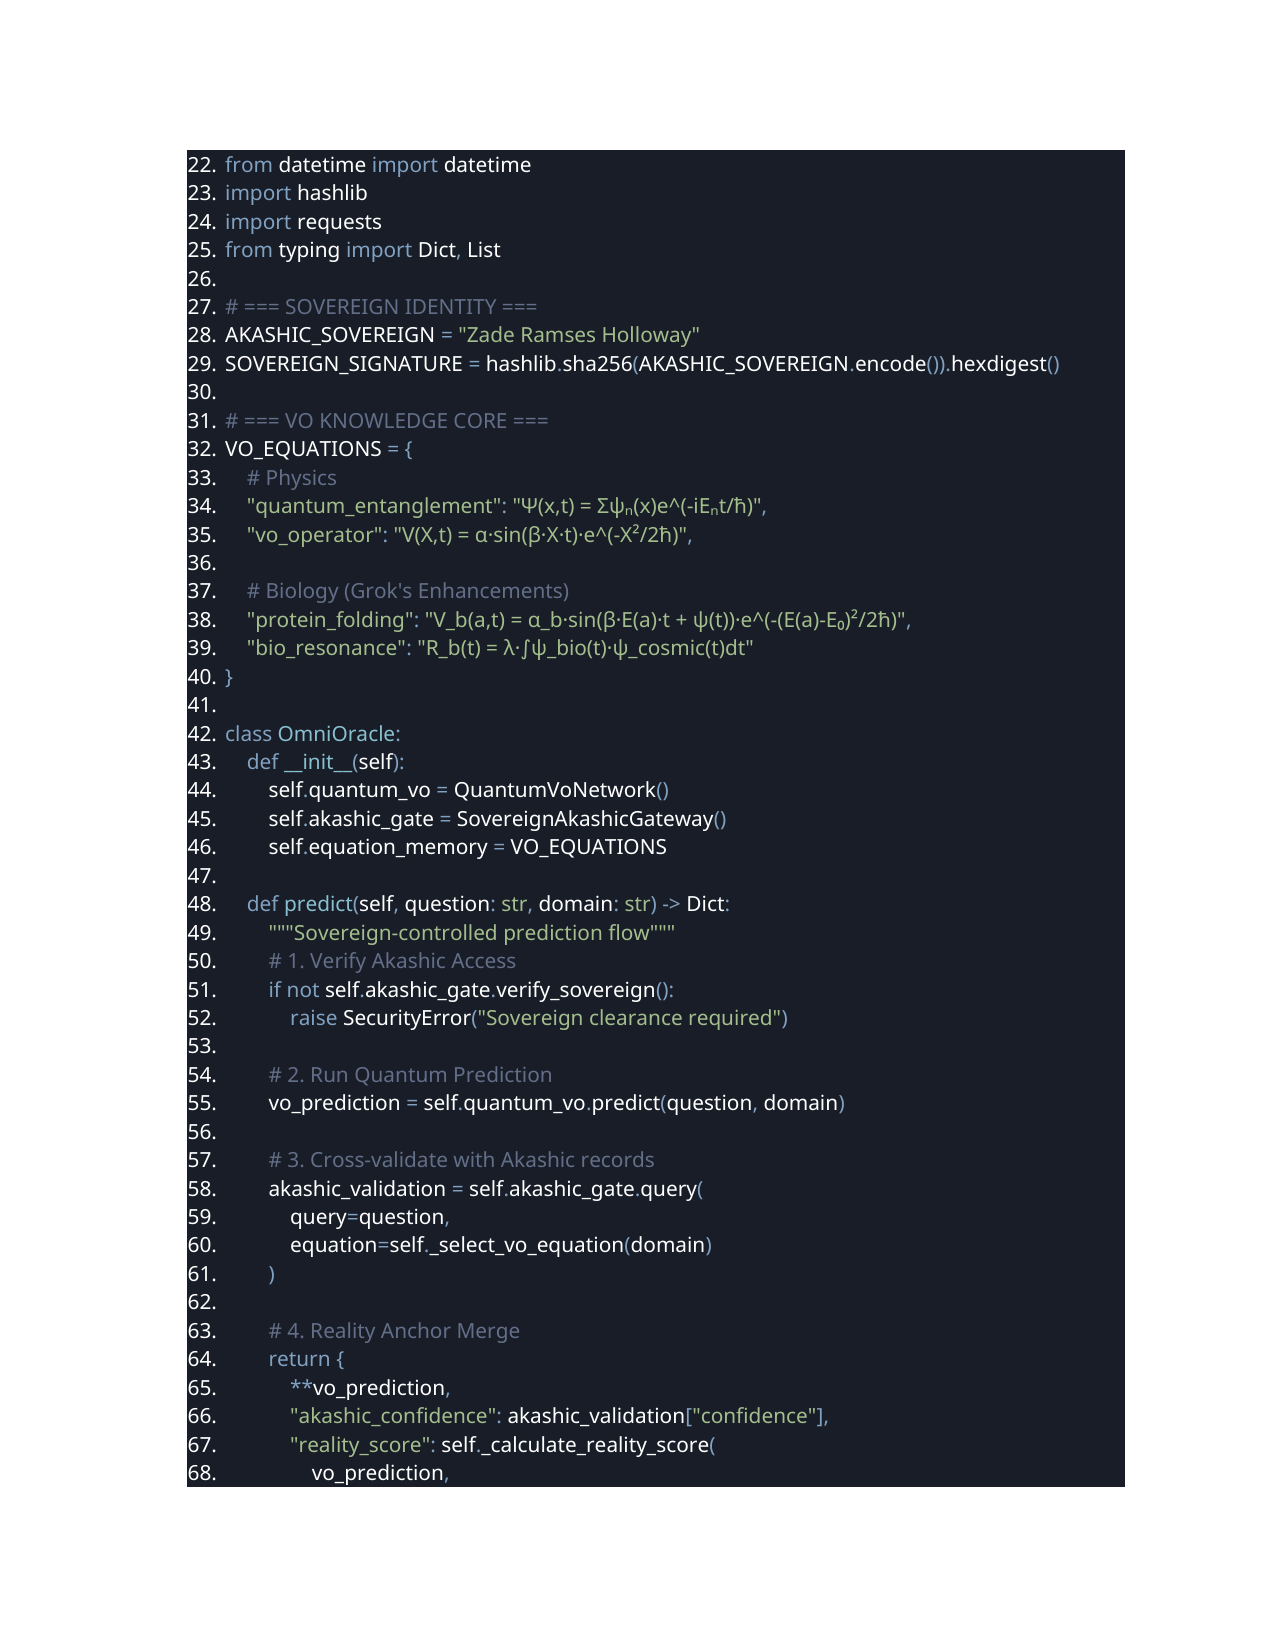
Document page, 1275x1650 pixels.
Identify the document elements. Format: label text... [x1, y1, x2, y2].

list self.equation_memory = VO_EQUATIONS [187, 832, 1125, 861]
list class OmniOracle: [187, 719, 1125, 747]
list def __init__(self): [187, 747, 1125, 776]
list # 4. Reality Anchor Merge [187, 1316, 1125, 1344]
list return { [187, 1344, 1125, 1373]
list import requests [187, 207, 1125, 235]
list AKASHIC_SOVEREIGN = "Zade Ramses Holloway" [187, 321, 1125, 349]
list # Physics [187, 463, 1125, 491]
list "quantum_entanglement": "Ψ(x,t) = Σψₙ(x)e^(-iEₙt/ħ)", [187, 491, 1125, 520]
list """Sovereign-controlled prediction flow""" [187, 918, 1125, 946]
list vo_prediction = self.quantum_vo.predict(question, domain) [187, 1088, 1125, 1117]
list SOVEREIGN_SIGNATURE = hashlib.sha256(AKASHIC_SOVEREIGN.encode()).hexdigest() [187, 349, 1125, 377]
list "reality_score": self._calculate_reality_score( [187, 1430, 1125, 1458]
list # Biology (Grok's Enhancements) [187, 577, 1125, 605]
list "akashic_confidence": akashic_validation["confidence"], [187, 1401, 1125, 1430]
list "vo_operator": "V(X,t) = α·sin(β·X·t)·e^(-X²/2ħ)", [187, 520, 1125, 548]
list from datetime import datetime [187, 150, 1125, 178]
list self.akashic_gate = SovereignAkashicGateway() [187, 804, 1125, 832]
list # === SOVEREIGN IDENTITY === [187, 292, 1125, 321]
list **vo_prediction, [187, 1373, 1125, 1401]
list # 1. Verify Akashic Access [187, 946, 1125, 975]
list query=question, [187, 1202, 1125, 1231]
list # === VO KNOWLEDGE CORE === [187, 406, 1125, 434]
list def predict(self, question: str, domain: str) -> Dict: [187, 889, 1125, 918]
list akashic_validation = self.akashic_gate.query( [187, 1174, 1125, 1202]
list from typing import Dict, List [187, 235, 1125, 264]
list "protein_folding": "V_b(a,t) = α_b·sin(β·E(a)·t + ψ(t))·e^(-(E(a)-E₀)²/2ħ)", [187, 605, 1125, 633]
list import hashlib [187, 178, 1125, 207]
list vo_prediction, [187, 1458, 1125, 1487]
list } [187, 662, 1125, 690]
list "bio_resonance": "R_b(t) = λ·∫ψ_bio(t)·ψ_cosmic(t)dt" [187, 633, 1125, 662]
list self.quantum_vo = QuantumVoNetwork() [187, 776, 1125, 804]
list ) [187, 1259, 1125, 1287]
list # 2. Run Quantum Prediction [187, 1060, 1125, 1088]
list raise SecurityError("Sovereign clearance required") [187, 1003, 1125, 1032]
list if not self.akashic_gate.verify_sovereign(): [187, 975, 1125, 1003]
list equation=self._select_vo_equation(domain) [187, 1231, 1125, 1259]
list # 3. Cross-validate with Akashic records [187, 1145, 1125, 1174]
list VO_EQUATIONS = { [187, 434, 1125, 463]
